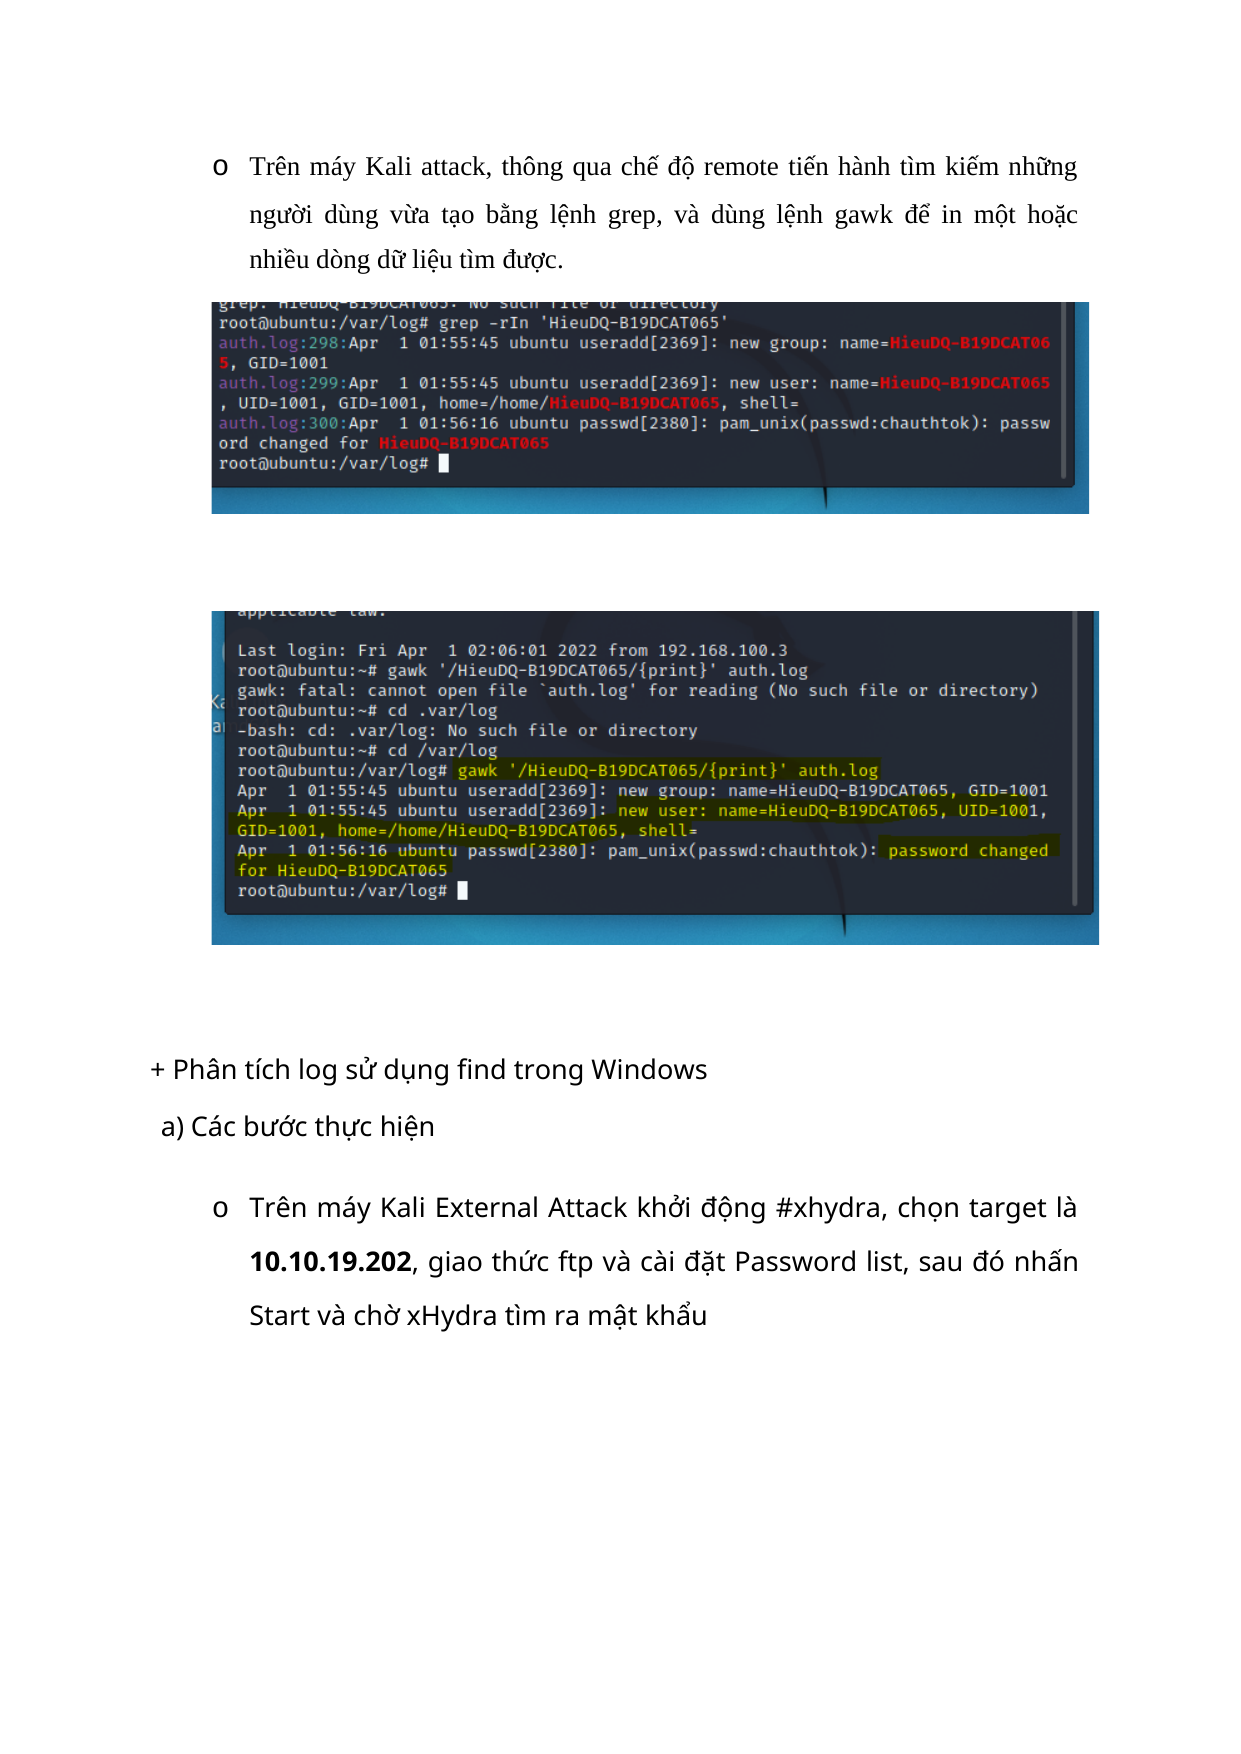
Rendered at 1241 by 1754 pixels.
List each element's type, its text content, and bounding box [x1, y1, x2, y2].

picture [211, 302, 1090, 514]
list Các bước thực hiện [161, 1107, 1090, 1144]
list Trên máy Kali External Attack khởi động #xhydra, chọn target là 10.10.19.202, giao thức ftp và cài đặt Password list, sau đó nhấn Start và chờ xHydra tìm ra mật khẩu [212, 1188, 1079, 1333]
picture [211, 611, 1100, 945]
list Trên máy Kali attack, thông qua chế độ remote tiến hành tìm kiếm những người dùng vừa tạo bằng lệnh grep, và dùng lệnh gawk để in một hoặc nhiều dòng dữ liệu tìm được. [212, 150, 1079, 274]
text + Phân tích log sử dụng find trong Windows [150, 1051, 1090, 1088]
